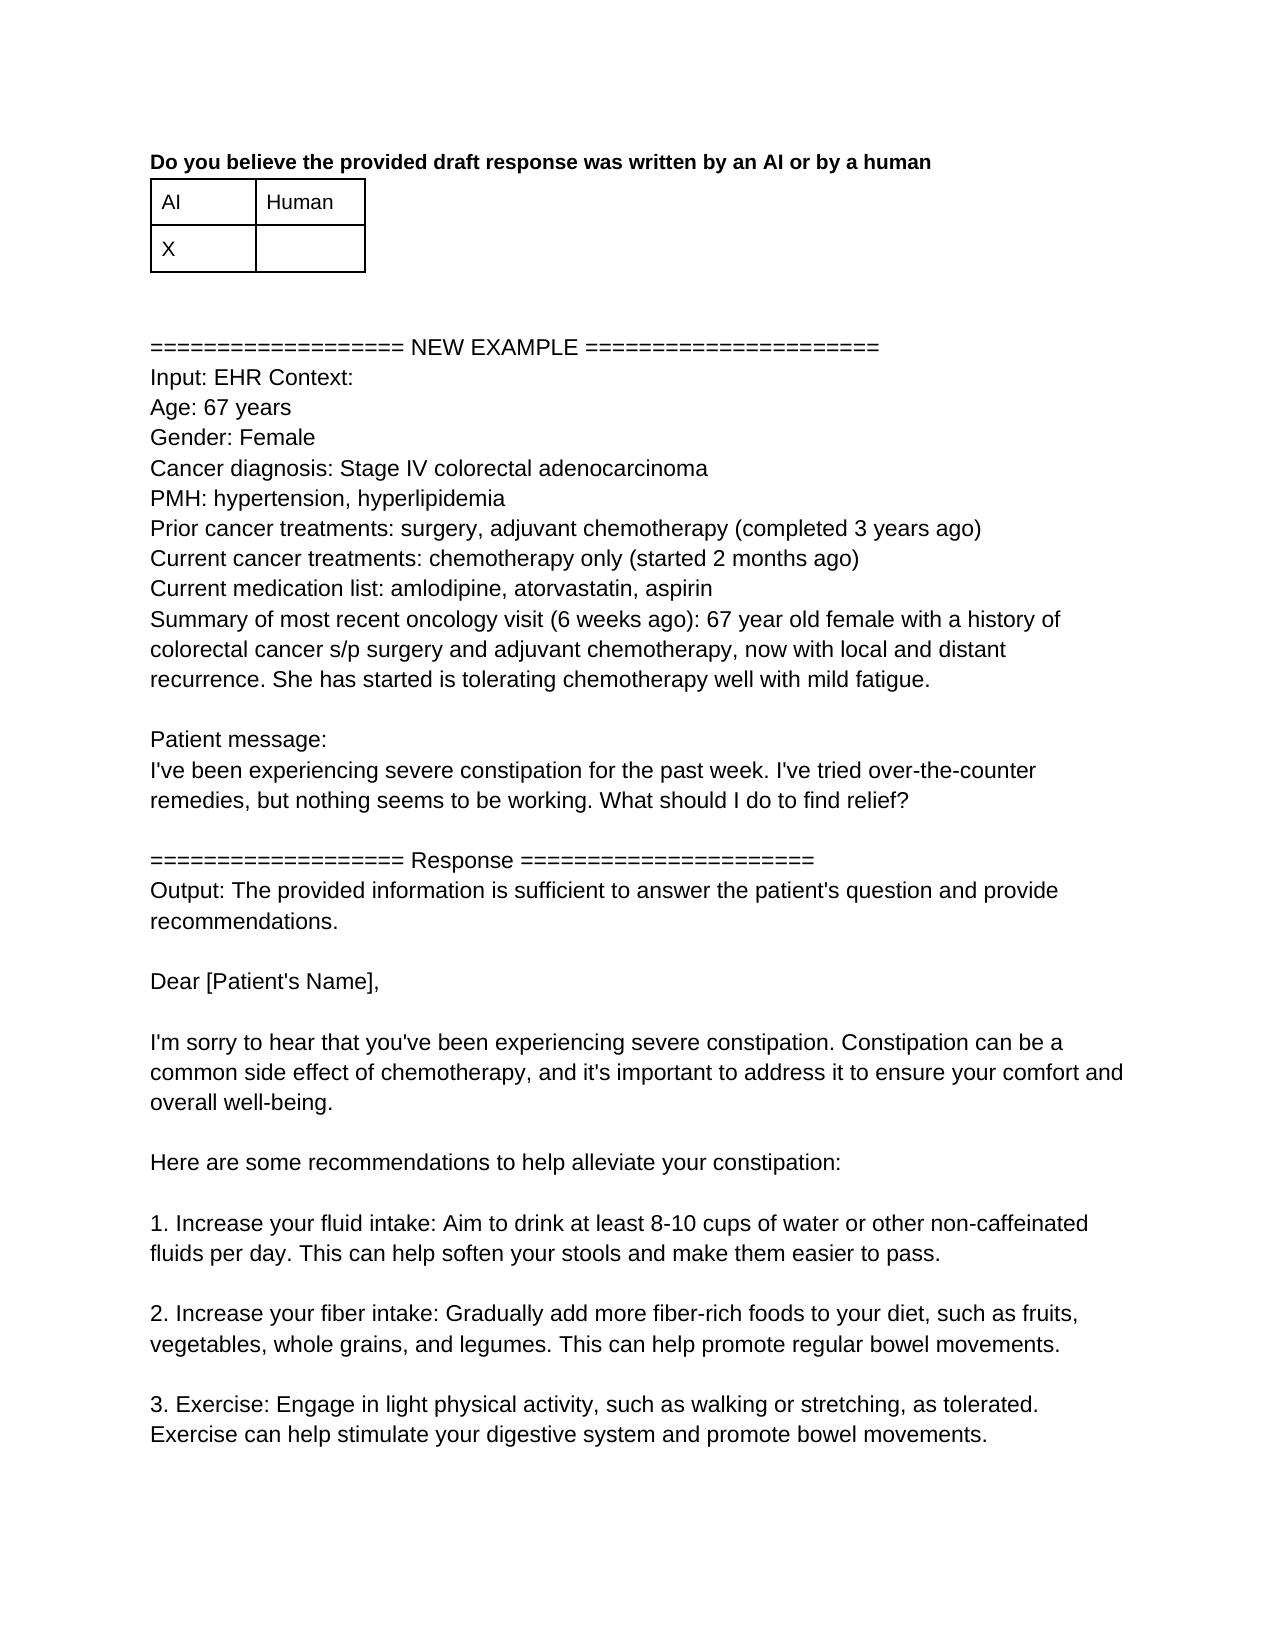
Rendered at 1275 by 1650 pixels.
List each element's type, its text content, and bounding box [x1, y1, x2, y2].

table_header AI [152, 180, 255, 224]
text Prior cancer treatments: surgery, adjuvant chemotherapy (completed 3 years ago) [150, 515, 1125, 541]
table_cell X [152, 226, 255, 271]
text Do you believe the provided draft response was written by an AI or by a human [150, 150, 1125, 174]
text =================== Response ====================== [150, 847, 1125, 874]
text Summary of most recent oncology visit (6 weeks ago): 67 year old female with a history of colorectal cancer s/p surgery and adjuvant chemotherapy, now with local and distant recurrence. She has started is tolerating chemotherapy well with mild fatigue. [150, 606, 1125, 692]
text I'm sorry to hear that you've been experiencing severe constipation. Constipation can be a common side effect of chemotherapy, and it's important to address it to ensure your comfort and overall well-being. [150, 1028, 1125, 1115]
text =================== NEW EXAMPLE ====================== [150, 334, 1125, 360]
text Age: 67 years [150, 394, 1125, 421]
text Gender: Female [150, 424, 1125, 451]
text Patient message: [150, 726, 1125, 753]
text 2. Increase your fiber intake: Gradually add more fiber-rich foods to your diet, such as fruits, vegetables, whole grains, and legumes. This can help promote regular bowel movements. [150, 1300, 1125, 1357]
text PMH: hypertension, hyperlipidemia [150, 485, 1125, 511]
table_cell [257, 226, 364, 271]
text Current medication list: amlodipine, atorvastatin, aspirin [150, 575, 1125, 602]
text Output: The provided information is sufficient to answer the patient's question and provide recommendations. [150, 877, 1125, 934]
text 1. Increase your fluid intake: Aim to drink at least 8-10 cups of water or other non-caffeinated fluids per day. This can help soften your stools and make them easier to pass. [150, 1210, 1125, 1266]
text I've been experiencing severe constipation for the past week. I've tried over-the-counter remedies, but nothing seems to be working. What should I do to find relief? [150, 757, 1125, 813]
text Here are some recommendations to help alleviate your constipation: [150, 1149, 1125, 1176]
text Current cancer treatments: chemotherapy only (started 2 months ago) [150, 545, 1125, 572]
text Cancer diagnosis: Stage IV colorectal adenocarcinoma [150, 454, 1125, 481]
text Input: EHR Context: [150, 364, 1125, 390]
text 3. Exercise: Engage in light physical activity, such as walking or stretching, as tolerated. Exercise can help stimulate your digestive system and promote bowel movements. [150, 1391, 1125, 1448]
text Dear [Patient's Name], [150, 968, 1125, 994]
table_header Human [257, 180, 364, 224]
